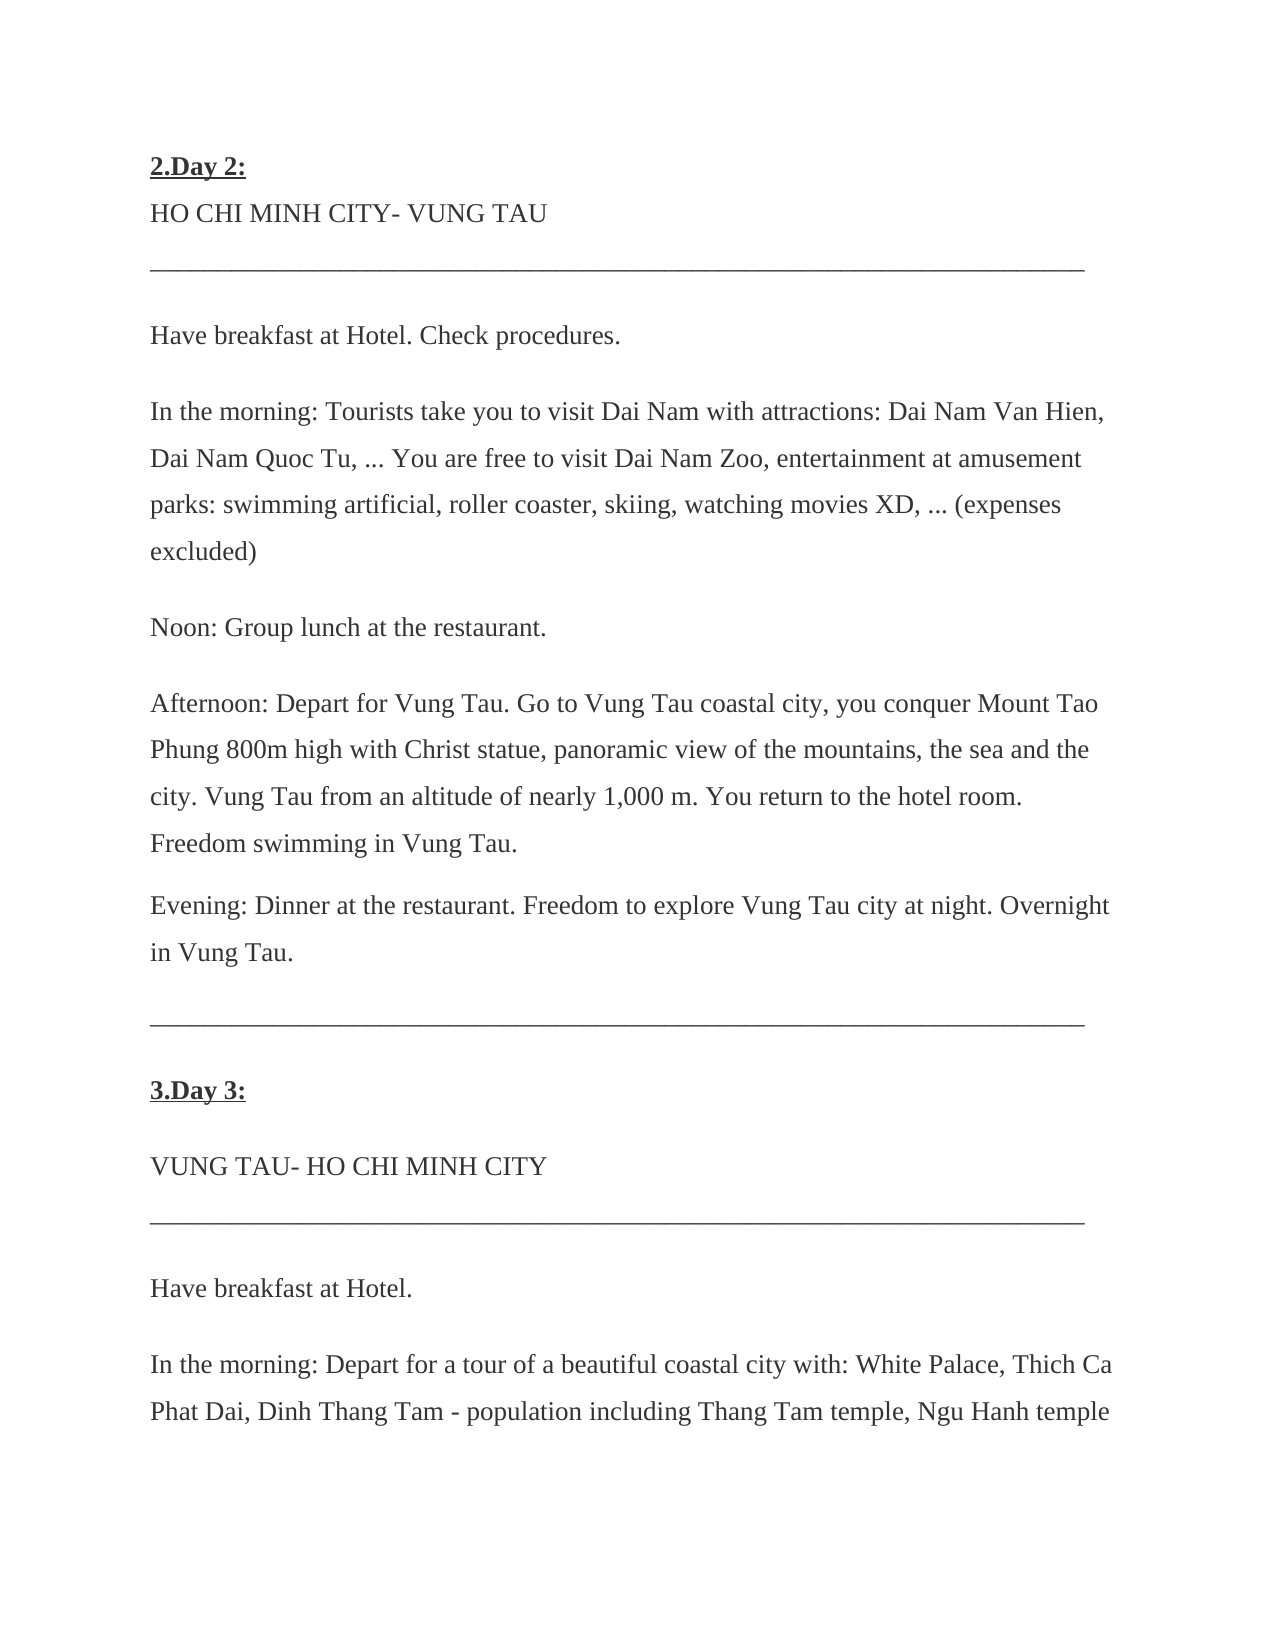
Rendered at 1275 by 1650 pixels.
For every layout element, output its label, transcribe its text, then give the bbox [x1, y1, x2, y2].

text Have breakfast at Hotel. Check procedures. [150, 319, 1125, 350]
text Evening: Dinner at the restaurant. Freedom to explore Vung Tau city at night. Overnight in Vung Tau. [150, 889, 1125, 967]
text VUNG TAU- HO CHI MINH CITY _____________________________________________________________________ [150, 1149, 1125, 1227]
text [150, 1348, 1125, 1426]
text In the morning: Tourists take you to visit Dai Nam with attractions: Dai Nam Van Hien, Dai Nam Quoc Tu, ... You are free to visit Dai Nam Zoo, entertainment at amusement parks: swimming artificial, roller coaster, skiing, watching movies XD, ... (expenses excluded) [150, 395, 1125, 566]
text _____________________________________________________________________ [150, 998, 1125, 1029]
text Noon: Group lunch at the restaurant. [150, 611, 1125, 642]
text 3.Day 3: [150, 1074, 1125, 1105]
text Afternoon: Depart for Vung Tau. Go to Vung Tau coastal city, you conquer Mount Tao Phung 800m high with Christ statue, panoramic view of the mountains, the sea and the city. Vung Tau from an altitude of nearly 1,000 m. You return to the hotel room. Freedom swimming in Vung Tau. [150, 687, 1125, 858]
text 2.Day 2: HO CHI MINH CITY- VUNG TAU _____________________________________________________________________ [150, 150, 1125, 274]
text Have breakfast at Hotel. [150, 1272, 1125, 1303]
